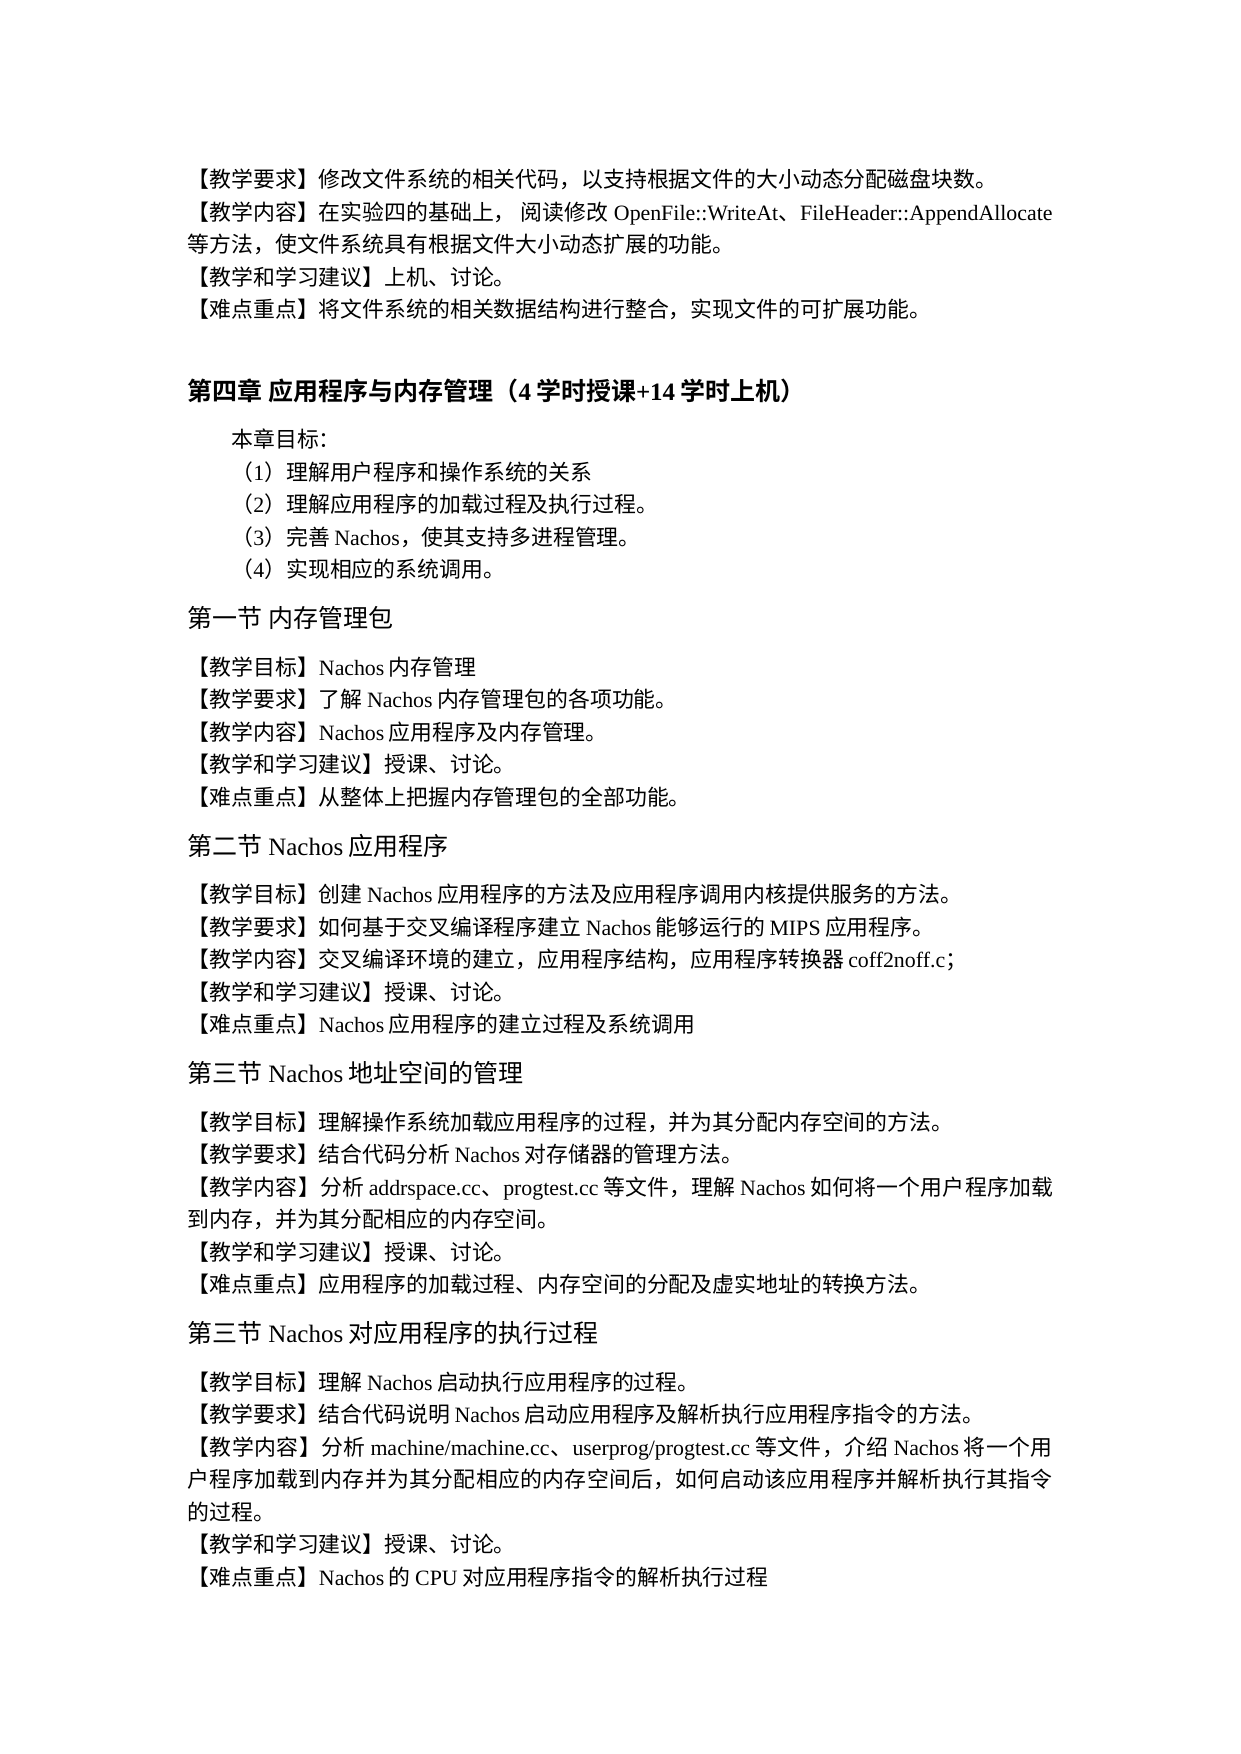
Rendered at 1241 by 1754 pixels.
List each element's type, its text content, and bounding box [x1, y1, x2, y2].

text 【教学和学习建议】授课、讨论。 [187, 747, 1053, 779]
text 【教学和学习建议】授课、讨论。 [187, 1527, 1053, 1559]
text 本章目标： [187, 422, 1053, 454]
text 【教学内容】交叉编译环境的建立，应用程序结构，应用程序转换器coff2noff.c； [187, 942, 1053, 974]
text 【难点重点】应用程序的加载过程、内存空间的分配及虚实地址的转换方法。 [187, 1267, 1053, 1299]
text 【教学内容】分析machine/machine.cc、userprog/progtest.cc等文件，介绍Nachos将一个用户程序加载到内存并为其分配相应的内存空间后，如何启动该应用程序并解析执行其指令的过程。 [187, 1429, 1053, 1527]
text 【教学要求】如何基于交叉编译程序建立Nachos能够运行的MIPS应用程序。 [187, 909, 1053, 942]
text 【教学内容】在实验四的基础上， 阅读修改OpenFile::WriteAt、FileHeader::AppendAllocate等方法，使文件系统具有根据文件大小动态扩展的功能。 [187, 194, 1053, 259]
text 【教学内容】分析addrspace.cc、progtest.cc等文件，理解Nachos如何将一个用户程序加载到内存，并为其分配相应的内存空间。 [187, 1169, 1053, 1234]
text 【教学和学习建议】授课、讨论。 [187, 1234, 1053, 1267]
text 【难点重点】Nachos的CPU对应用程序指令的解析执行过程 [187, 1559, 1053, 1592]
list 实现相应的系统调用。 [187, 552, 1053, 584]
text 【教学和学习建议】授课、讨论。 [187, 974, 1053, 1007]
text 【教学要求】了解Nachos内存管理包的各项功能。 [187, 682, 1053, 714]
list 完善Nachos，使其支持多进程管理。 [187, 519, 1053, 552]
text 【难点重点】从整体上把握内存管理包的全部功能。 [187, 779, 1053, 812]
text 【教学目标】理解Nachos启动执行应用程序的过程。 [187, 1364, 1053, 1397]
list 理解应用程序的加载过程及执行过程。 [187, 487, 1053, 519]
text 【教学目标】理解操作系统加载应用程序的过程，并为其分配内存空间的方法。 [187, 1104, 1053, 1137]
text 第一节 内存管理包 [187, 584, 1053, 649]
text 【教学内容】Nachos应用程序及内存管理。 [187, 714, 1053, 747]
text 【教学要求】结合代码说明Nachos启动应用程序及解析执行应用程序指令的方法。 [187, 1397, 1053, 1429]
text 【教学目标】创建Nachos应用程序的方法及应用程序调用内核提供服务的方法。 [187, 877, 1053, 909]
text 【教学要求】结合代码分析Nachos对存储器的管理方法。 [187, 1137, 1053, 1169]
text 第三节 Nachos对应用程序的执行过程 [187, 1299, 1053, 1364]
text 【教学要求】修改文件系统的相关代码，以支持根据文件的大小动态分配磁盘块数。 [187, 162, 1053, 194]
text 【教学和学习建议】上机、讨论。 [187, 259, 1053, 292]
list 理解用户程序和操作系统的关系 [187, 454, 1053, 487]
text 第二节 Nachos应用程序 [187, 812, 1053, 877]
text 【教学目标】Nachos内存管理 [187, 649, 1053, 682]
text 【难点重点】Nachos应用程序的建立过程及系统调用 [187, 1007, 1053, 1039]
text 第三节 Nachos地址空间的管理 [187, 1039, 1053, 1104]
text 【难点重点】将文件系统的相关数据结构进行整合，实现文件的可扩展功能。 [187, 292, 1053, 324]
text 第四章 应用程序与内存管理（4学时授课+14学时上机） [187, 357, 1053, 422]
